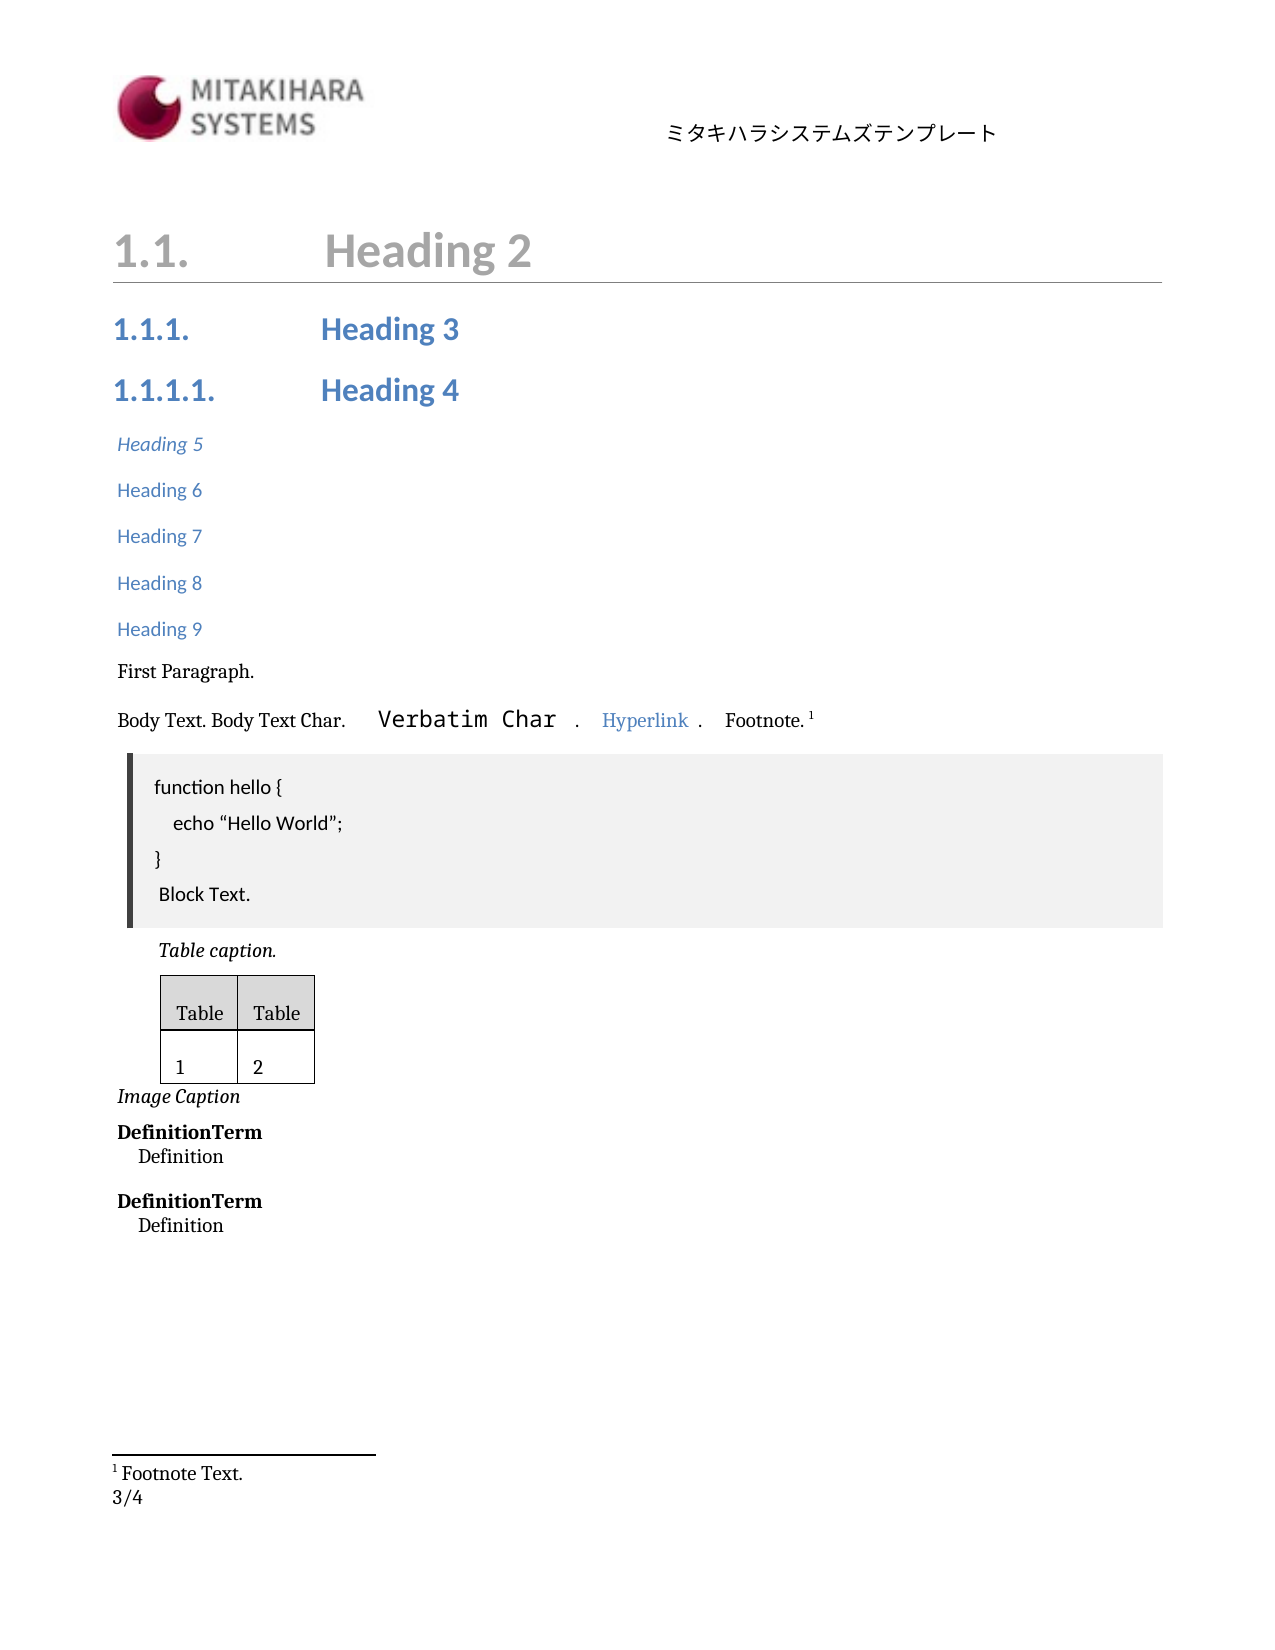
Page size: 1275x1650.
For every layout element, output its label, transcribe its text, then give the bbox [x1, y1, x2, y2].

table_cell 2 [238, 1031, 314, 1083]
text Image Caption [112, 1084, 1162, 1108]
text Definition [133, 1213, 1162, 1237]
text Body Text. Body Text Char. Verbatim Char . Hyperlink . Footnote. [112, 703, 1162, 734]
text echo “Hello World”; [133, 789, 1163, 824]
text Table caption. [154, 939, 1162, 963]
subtitle Heading 2 [112, 219, 1162, 283]
subtitle Heading 9 [112, 616, 1162, 641]
text DefinitionTerm [112, 1121, 1162, 1145]
text DefinitionTerm [112, 1189, 1162, 1213]
text function hello { [133, 754, 1163, 789]
table_header Table [238, 976, 314, 1029]
text Definition [133, 1145, 1162, 1169]
subtitle Heading 6 [112, 477, 1162, 503]
table_cell 1 [161, 1031, 237, 1083]
text } [133, 824, 1163, 860]
text First Paragraph. [112, 660, 1162, 684]
subtitle Heading 3 [112, 308, 1162, 348]
subtitle Heading 5 [112, 431, 1162, 456]
picture [112, 75, 375, 142]
subtitle Heading 8 [112, 570, 1162, 595]
subtitle Heading 7 [112, 523, 1162, 549]
text Block Text. [133, 860, 1163, 928]
table_header Table [161, 976, 237, 1029]
subtitle Heading 4 [112, 369, 1162, 410]
